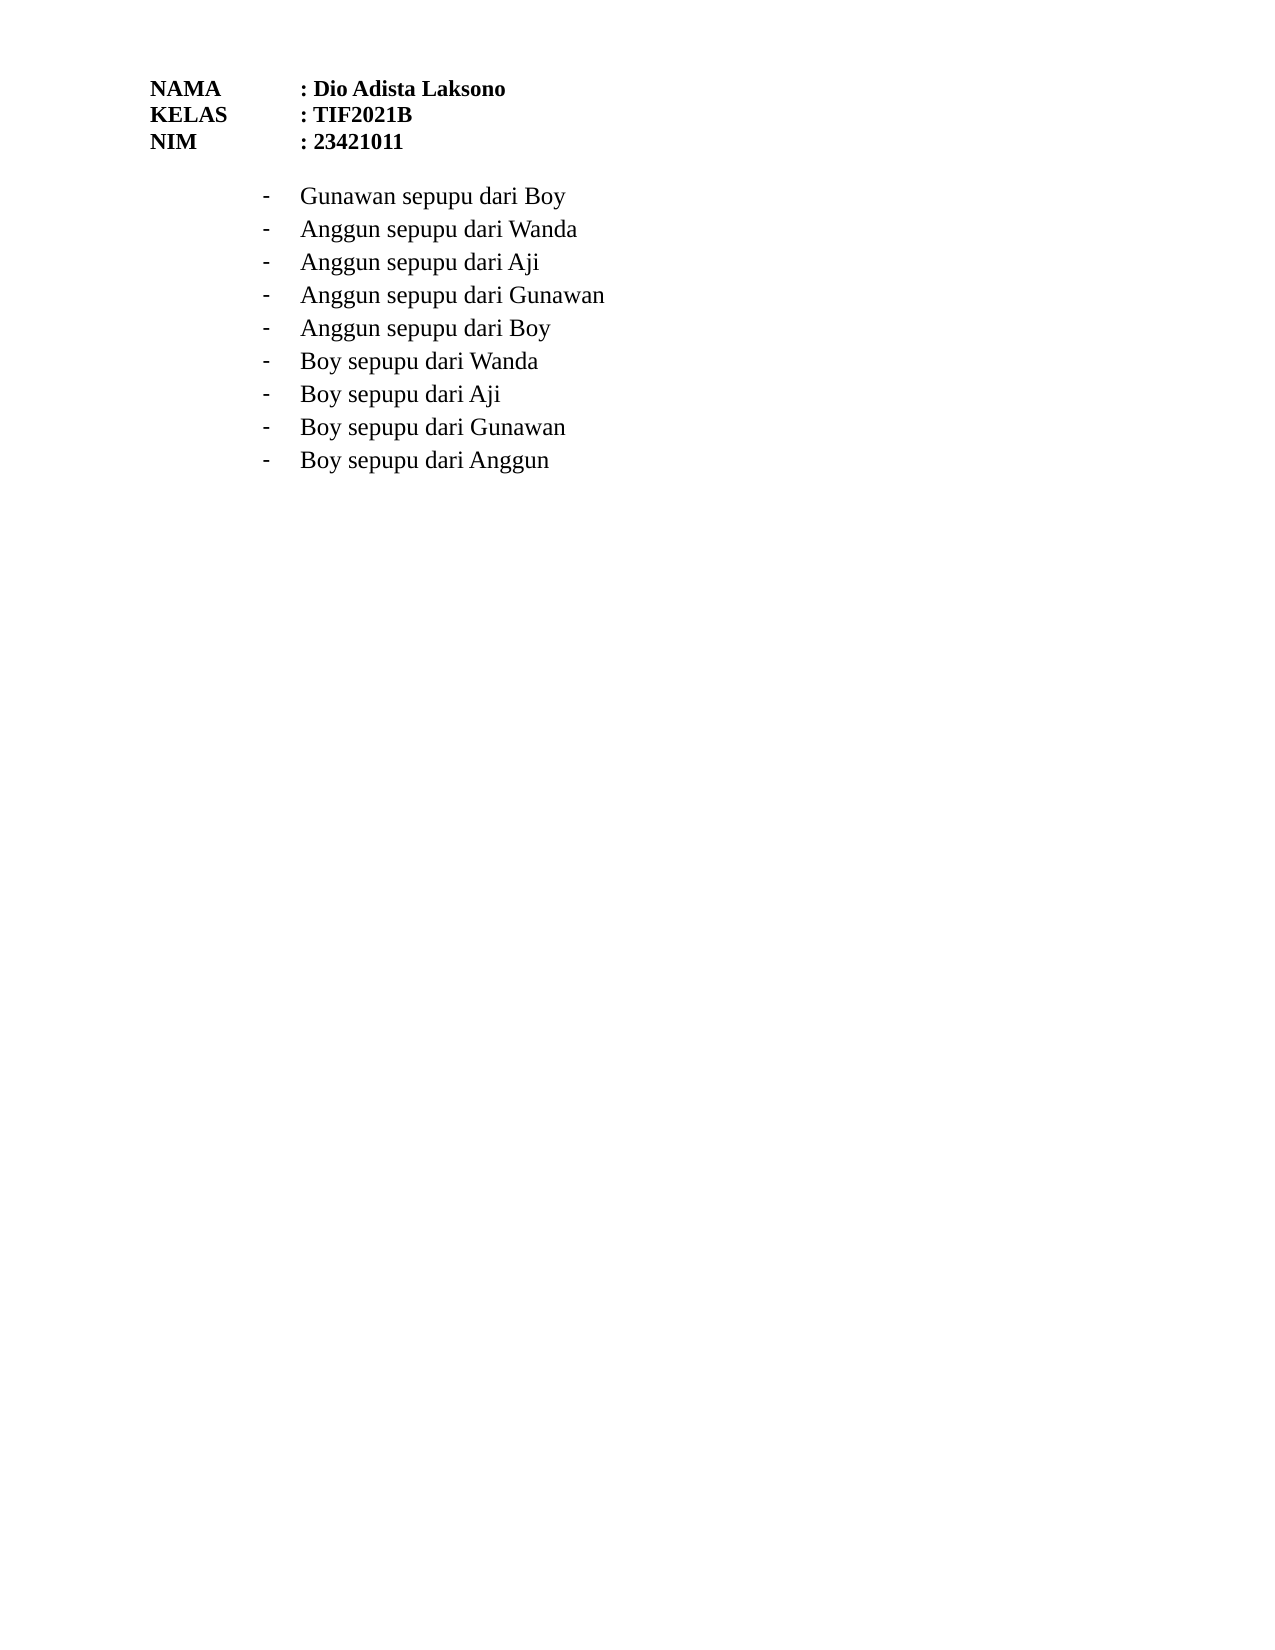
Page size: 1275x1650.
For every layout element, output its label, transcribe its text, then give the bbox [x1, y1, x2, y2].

list Anggun sepupu dari Wanda [262, 213, 1125, 244]
list Boy sepupu dari Aji [262, 378, 1125, 408]
list Anggun sepupu dari Aji [262, 246, 1125, 277]
list Anggun sepupu dari Gunawan [262, 279, 1125, 310]
list Gunawan sepupu dari Boy [262, 180, 1125, 211]
list Anggun sepupu dari Boy [262, 312, 1125, 343]
list Boy sepupu dari Wanda [262, 345, 1125, 376]
list Boy sepupu dari Anggun [262, 444, 1125, 474]
list Boy sepupu dari Gunawan [262, 411, 1125, 441]
